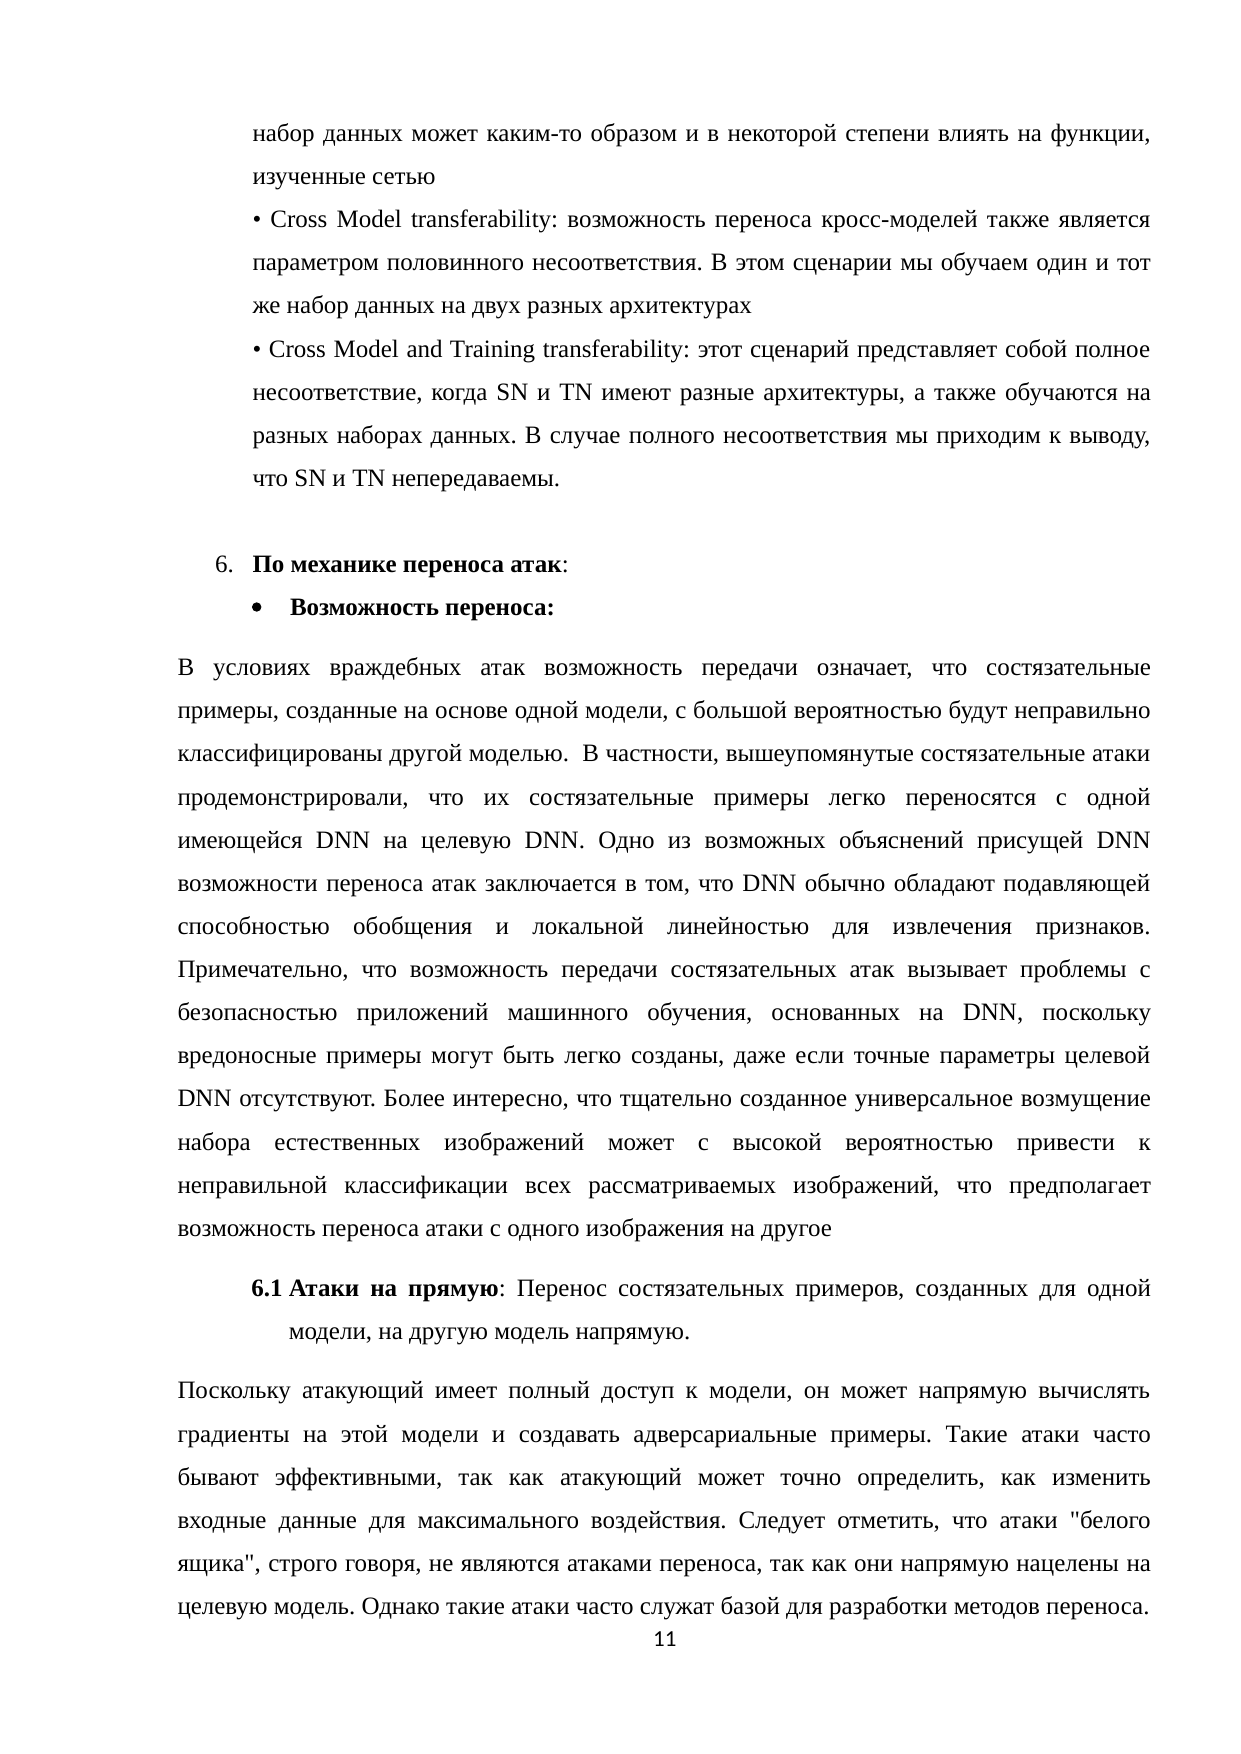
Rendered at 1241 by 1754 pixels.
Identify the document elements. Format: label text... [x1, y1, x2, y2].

list • Cross Model transferability: возможность переноса кросс-моделей также является параметром половинного несоответствия. В этом сценарии мы обучаем один и тот же набор данных на двух разных архитектурах [252, 204, 1152, 319]
text Поскольку атакующий имеет полный доступ к модели, он может напрямую вычислять градиенты на этой модели и создавать адверсариальные примеры. Такие атаки часто бывают эффективными, так как атакующий может точно определить, как изменить входные данные для максимального воздействия. Следует отметить, что атаки "белого ящика", строго говоря, не являются атаками переноса, так как они напрямую нацелены на целевую модель. Однако такие атаки часто служат базой для разработки методов переноса. [177, 1376, 1152, 1620]
text В условиях враждебных атак возможность передачи означает, что состязательные примеры, созданные на основе одной модели, с большой вероятностью будут неправильно классифицированы другой моделью. В частности, вышеупомянутые состязательные атаки продемонстрировали, что их состязательные примеры легко переносятся с одной имеющейся DNN на целевую DNN. Одно из возможных объяснений присущей DNN возможности переноса атак заключается в том, что DNN обычно обладают подавляющей способностью обобщения и локальной линейностью для извлечения признаков. Примечательно, что возможность передачи состязательных атак вызывает проблемы с безопасностью приложений машинного обучения, основанных на DNN, поскольку вредоносные примеры могут быть легко созданы, даже если точные параметры целевой DNN отсутствуют. Более интересно, что тщательно созданное универсальное возмущение набора естественных изображений может с высокой вероятностью привести к неправильной классификации всех рассматриваемых изображений, что предполагает возможность переноса атаки с одного изображения на другое [177, 652, 1152, 1242]
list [252, 118, 1152, 190]
list Возможность переноса: [252, 592, 1152, 621]
list • Cross Model and Training transferability: этот сценарий представляет собой полное несоответствие, когда SN и TN имеют разные архитектуры, а также обучаются на разных наборах данных. В случае полного несоответствия мы приходим к выводу, что SN и TN непередаваемы. [252, 334, 1152, 492]
list Атаки на прямую: Перенос состязательных примеров, созданных для одной модели, на другую модель напрямую. [251, 1273, 1152, 1344]
list По механике переноса атак: [215, 549, 1152, 578]
